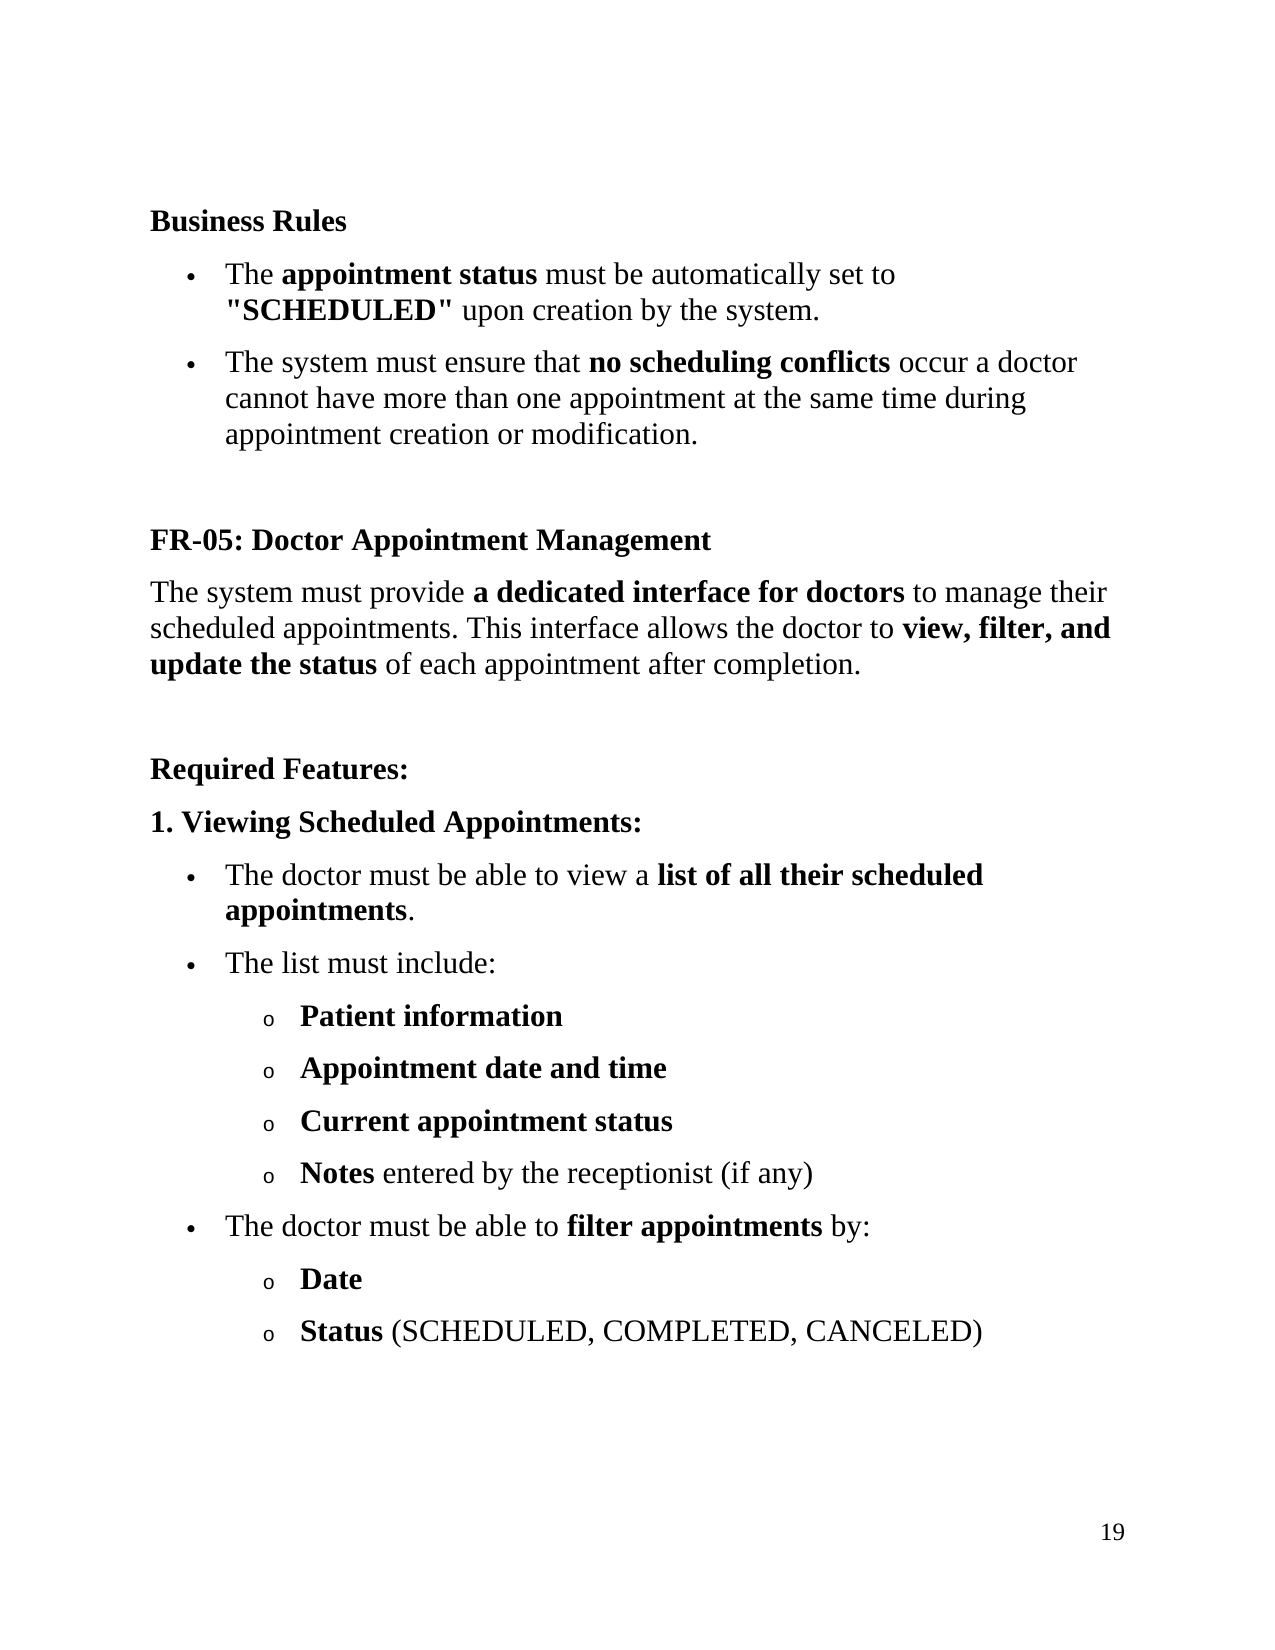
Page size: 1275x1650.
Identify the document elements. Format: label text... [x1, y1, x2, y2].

list The system must ensure that no scheduling conflicts occur a doctor cannot have more than one appointment at the same time during appointment creation or modification. [187, 344, 1125, 452]
list The doctor must be able to filter appointments by: [187, 1207, 1125, 1243]
list The appointment status must be automatically set to "SCHEDULED" upon creation by the system. [187, 255, 1125, 327]
text Required Features: [150, 751, 1125, 786]
text Business Rules [150, 203, 1125, 238]
list The list must include: [187, 944, 1125, 980]
list Status (SCHEDULED, COMPLETED, CANCELED) [262, 1312, 1125, 1348]
list Patient information [262, 997, 1125, 1033]
text FR-05: Doctor Appointment Management [150, 521, 1125, 557]
text 1. Viewing Scheduled Appointments: [150, 803, 1125, 839]
list Date [262, 1260, 1125, 1296]
list The doctor must be able to view a list of all their scheduled appointments. [187, 856, 1125, 928]
list Current appointment status [262, 1102, 1125, 1138]
list Notes entered by the receptionist (if any) [262, 1155, 1125, 1191]
text The system must provide a dedicated interface for doctors to manage their scheduled appointments. This interface allows the doctor to view, filter, and update the status of each appointment after completion. [150, 573, 1125, 681]
list Appointment date and time [262, 1049, 1125, 1085]
